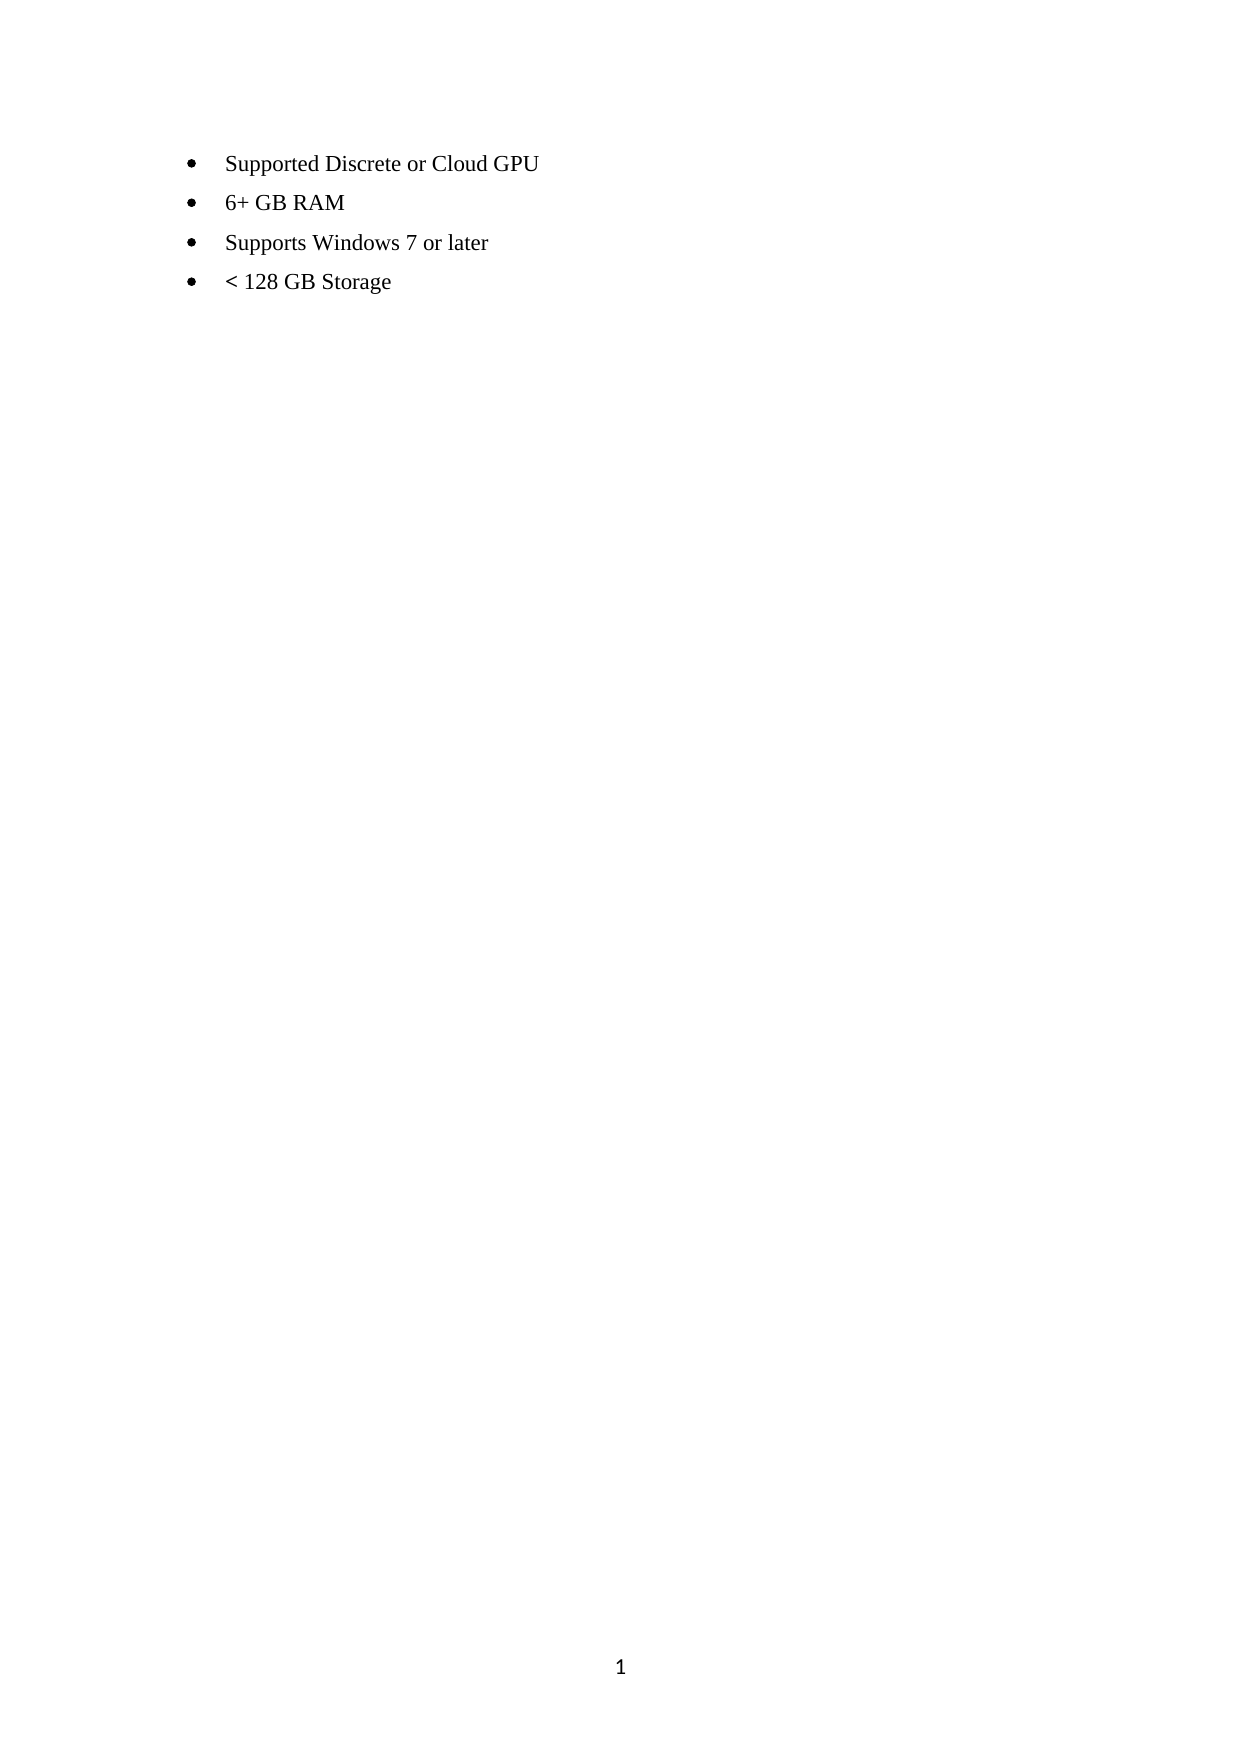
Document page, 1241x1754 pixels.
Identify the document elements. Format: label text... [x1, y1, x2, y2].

list 6+ GB RAM [187, 189, 1090, 216]
list < 128 GB Storage [187, 268, 1090, 295]
list Supports Windows 7 or later [187, 229, 1090, 255]
list Supported Discrete or Cloud GPU [187, 150, 1090, 176]
